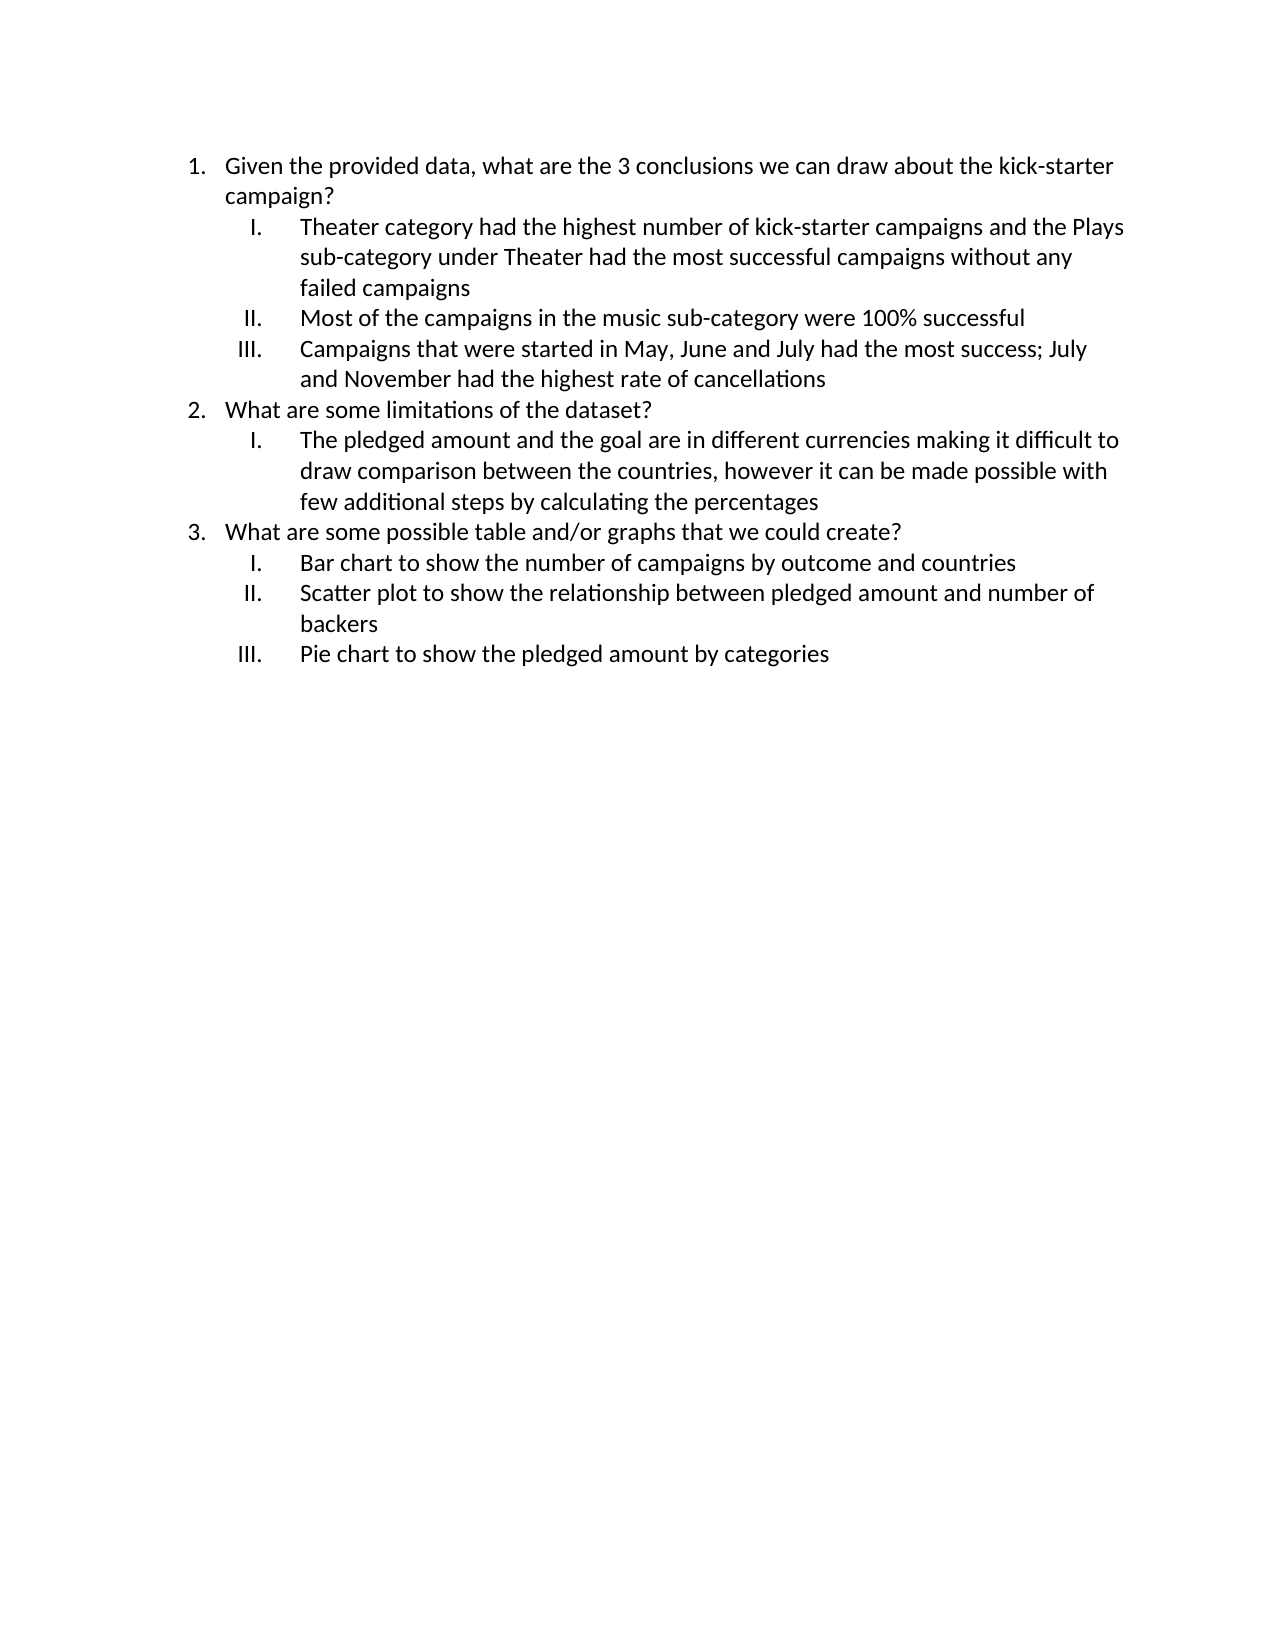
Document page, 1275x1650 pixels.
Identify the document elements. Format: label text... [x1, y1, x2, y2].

list Pie chart to show the pledged amount by categories [262, 638, 1125, 669]
list Theater category had the highest number of kick-starter campaigns and the Plays sub-category under Theater had the most successful campaigns without any failed campaigns [262, 211, 1125, 303]
list Scatter plot to show the relationship between pledged amount and number of backers [262, 577, 1125, 638]
list The pledged amount and the goal are in different currencies making it difficult to draw comparison between the countries, however it can be made possible with few additional steps by calculating the percentages [262, 425, 1125, 516]
list Bar chart to show the number of campaigns by outcome and countries [262, 547, 1125, 577]
list Given the provided data, what are the 3 conclusions we can draw about the kick-starter campaign? [187, 150, 1125, 211]
list Campaigns that were started in May, June and July had the most success; July and November had the highest rate of cancellations [262, 333, 1125, 394]
list What are some possible table and/or graphs that we could create? [187, 516, 1125, 547]
list What are some limitations of the dataset? [187, 394, 1125, 425]
list Most of the campaigns in the music sub-category were 100% successful [262, 303, 1125, 333]
